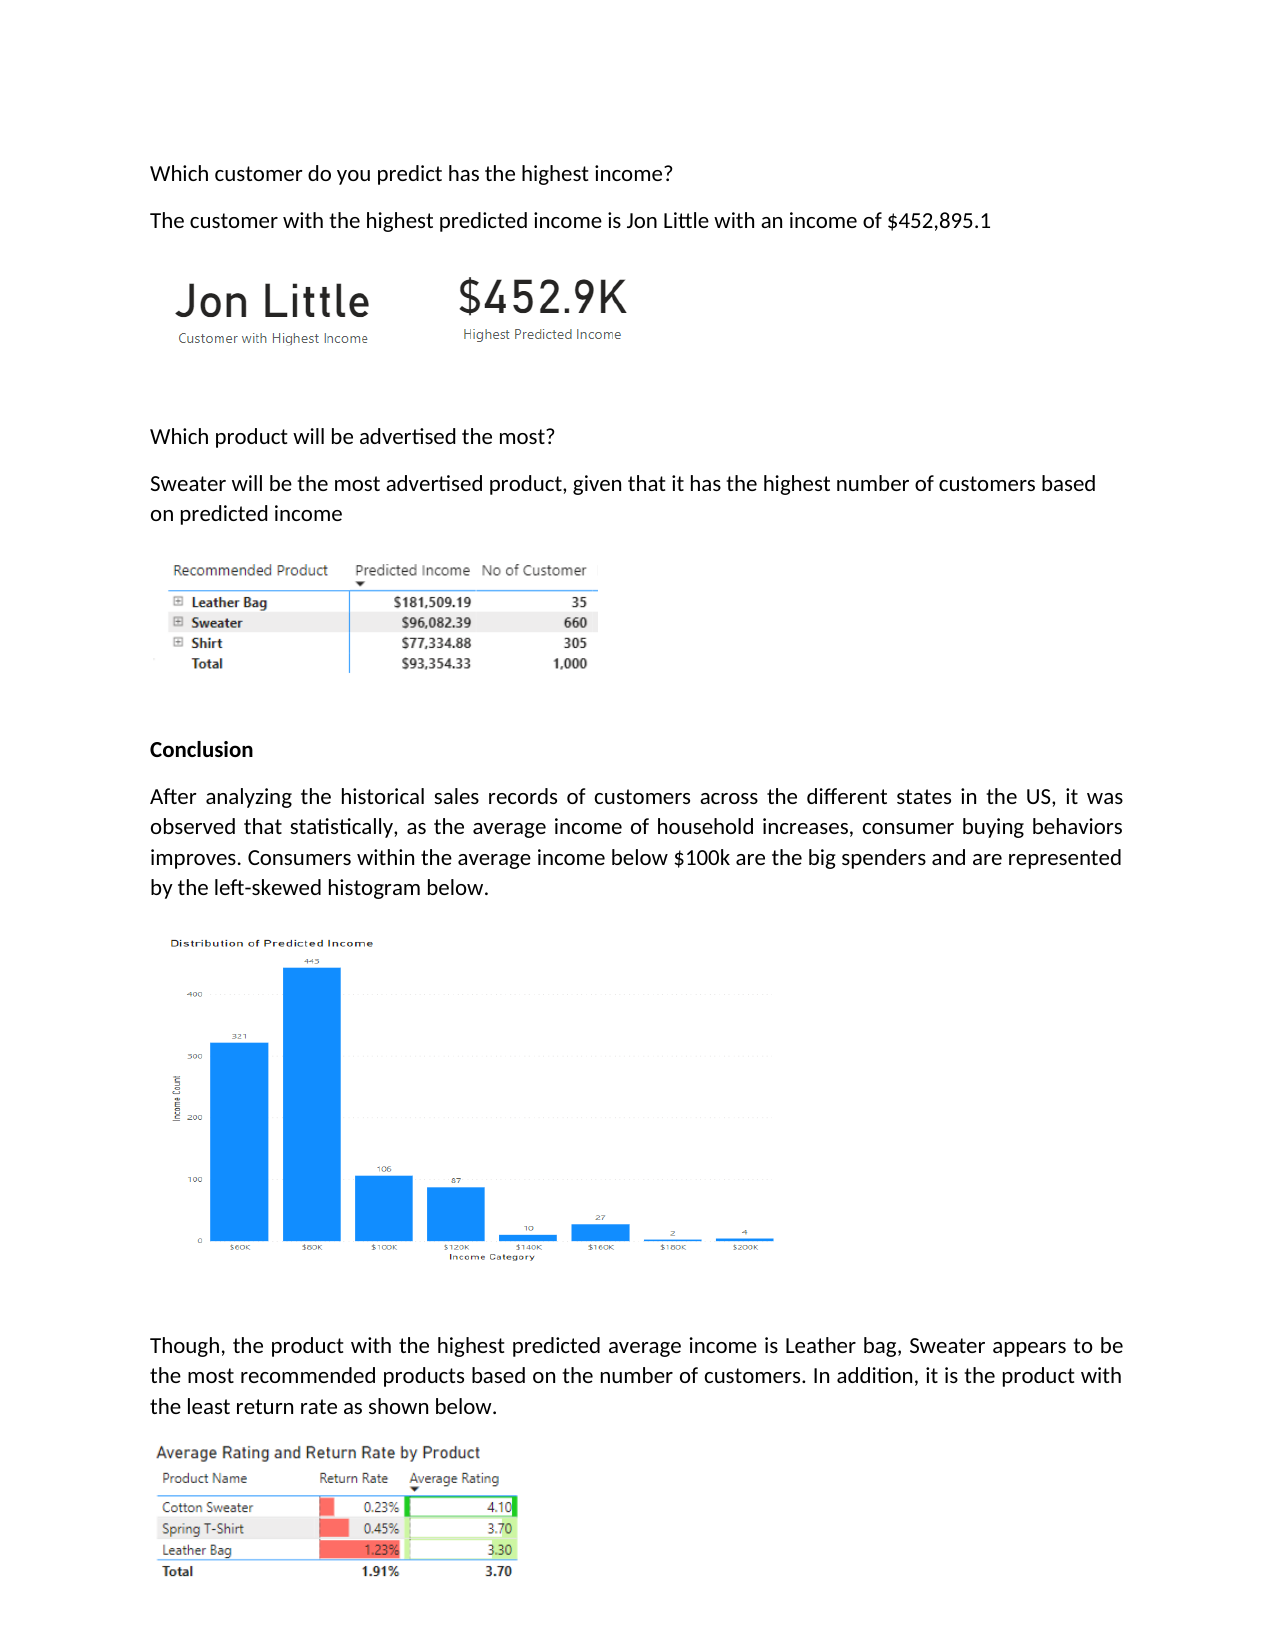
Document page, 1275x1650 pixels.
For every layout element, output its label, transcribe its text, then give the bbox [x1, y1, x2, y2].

text After analyzing the historical sales records of customers across the different states in the US, it was observed that statistically, as the average income of household increases, consumer buying behaviors improves. Consumers within the average income below $100k are the big spenders and are represented by the left-skewed histogram below. [150, 782, 1125, 901]
text The customer with the highest predicted income is Jon Little with an income of $452,895.1 [150, 206, 1125, 234]
picture [150, 253, 648, 355]
picture [150, 937, 779, 1266]
text Though, the product with the highest predicted average income is Leather bag, Sweater appears to be the most recommended products based on the number of customers. In addition, it is the product with the least return rate as shown below. [150, 1331, 1125, 1420]
text Sweater will be the most advertised product, given that it has the highest number of customers based on predicted income [150, 469, 1125, 527]
picture [150, 1428, 531, 1593]
text Which product will be advertised the most? [150, 422, 1125, 450]
text Which customer do you predict has the highest income? [150, 159, 1125, 187]
picture [150, 546, 598, 715]
